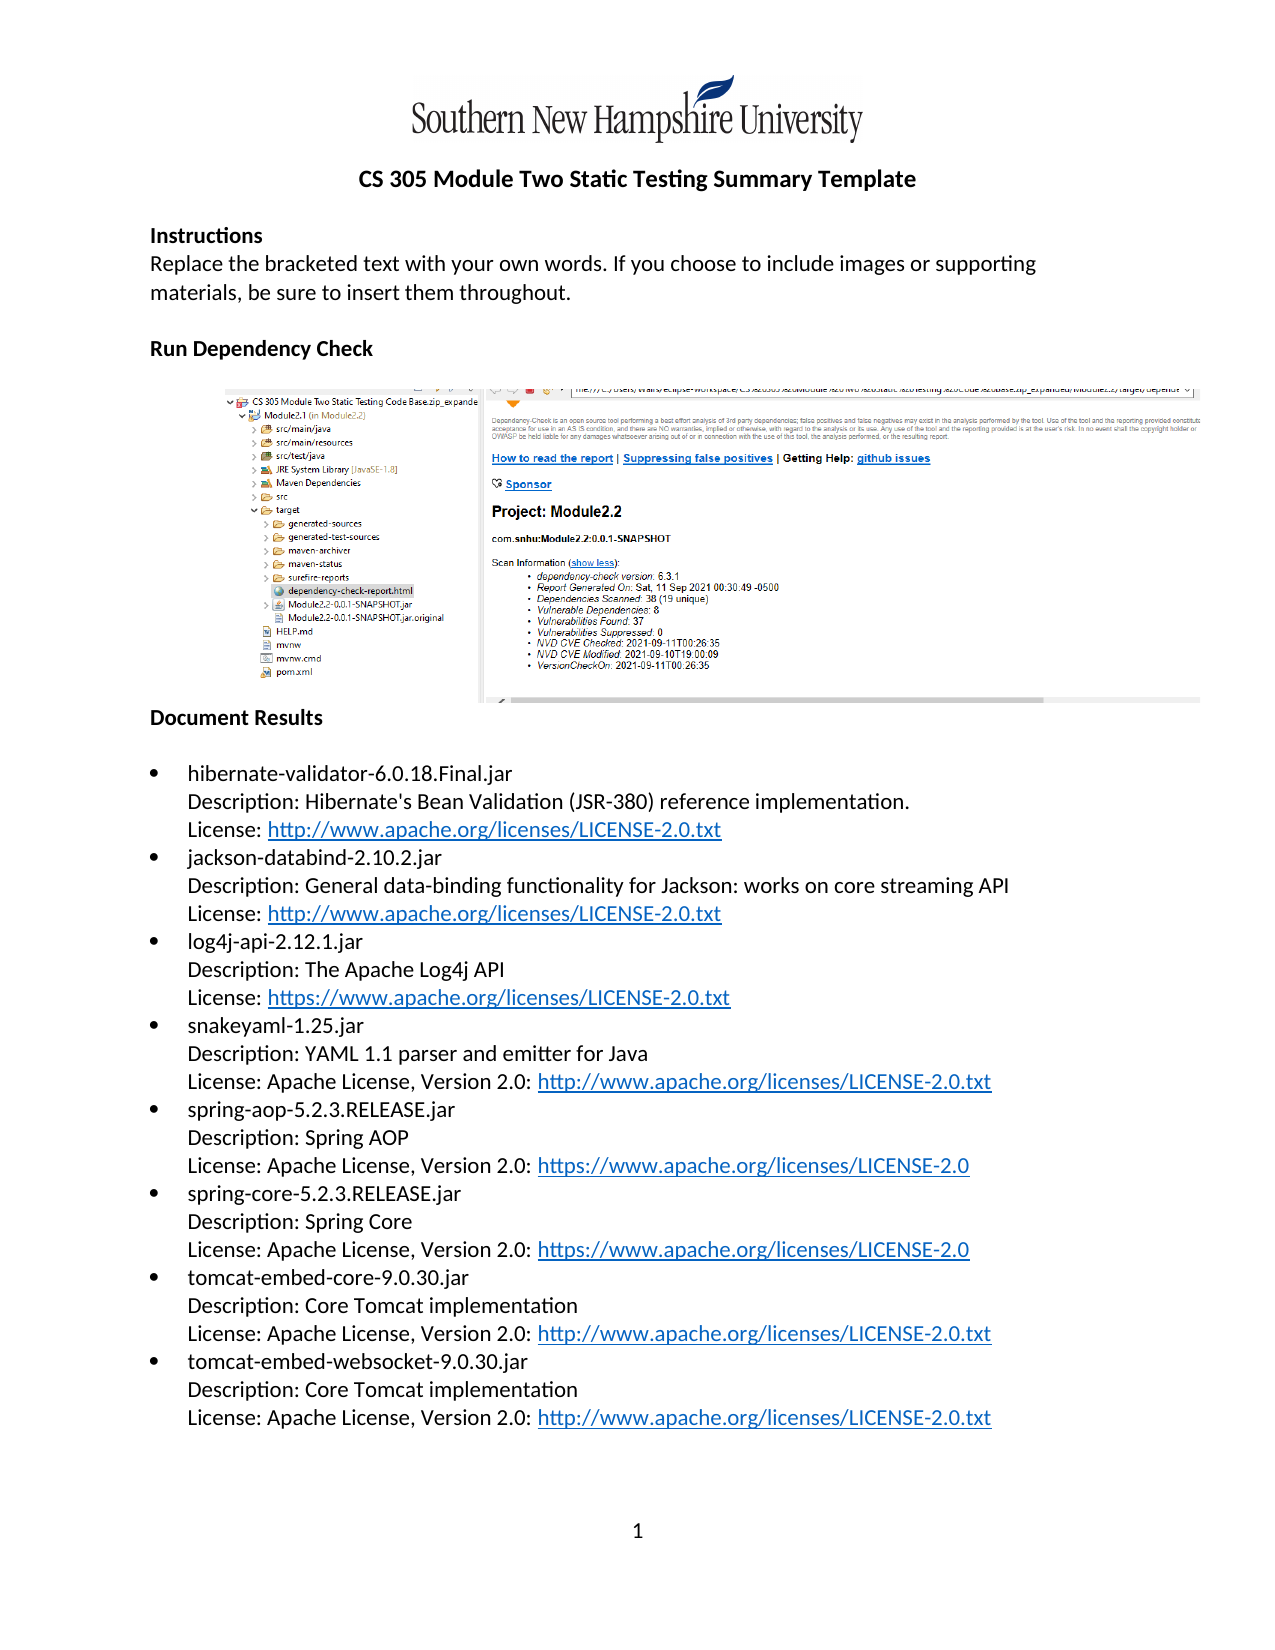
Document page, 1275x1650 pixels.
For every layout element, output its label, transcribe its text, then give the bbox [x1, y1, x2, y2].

picture [412, 75, 863, 143]
list tomcat-embed-websocket-9.0.30.jar Description: Core Tomcat implementation License: Apache License, Version 2.0: http://www.apache.org/licenses/LICENSE-2.0.txt [150, 1347, 1125, 1490]
list spring-aop-5.2.3.RELEASE.jar Description: Spring AOP License: Apache License, Version 2.0: https://www.apache.org/licenses/LICENSE-2.0 [150, 1095, 1125, 1179]
list snakeyaml-1.25.jar Description: YAML 1.1 parser and emitter for Java License: Apache License, Version 2.0: http://www.apache.org/licenses/LICENSE-2.0.txt [150, 1011, 1125, 1095]
text Replace the bracketed text with your own words. If you choose to include images or supporting materials, be sure to insert them throughout. [150, 249, 1125, 306]
list jackson-databind-2.10.2.jar Description: General data-binding functionality for Jackson: works on core streaming API License: http://www.apache.org/licenses/LICENSE-2.0.txt [150, 843, 1125, 927]
list log4j-api-2.12.1.jar Description: The Apache Log4j API License: https://www.apache.org/licenses/LICENSE-2.0.txt [150, 927, 1125, 1011]
list tomcat-embed-core-9.0.30.jar Description: Core Tomcat implementation License: Apache License, Version 2.0: http://www.apache.org/licenses/LICENSE-2.0.txt [150, 1263, 1125, 1347]
subtitle Run Dependency Check [150, 334, 1125, 362]
list spring-core-5.2.3.RELEASE.jar Description: Spring Core License: Apache License, Version 2.0: https://www.apache.org/licenses/LICENSE-2.0 [150, 1179, 1125, 1263]
list hibernate-validator-6.0.18.Final.jar Description: Hibernate's Bean Validation (JSR-380) reference implementation. License: http://www.apache.org/licenses/LICENSE-2.0.txt [150, 759, 1125, 843]
subtitle Instructions [150, 222, 1125, 249]
subtitle Document Results [150, 703, 1125, 731]
picture [225, 389, 1200, 703]
subtitle CS 305 Module Two Static Testing Summary Template [150, 163, 1125, 193]
